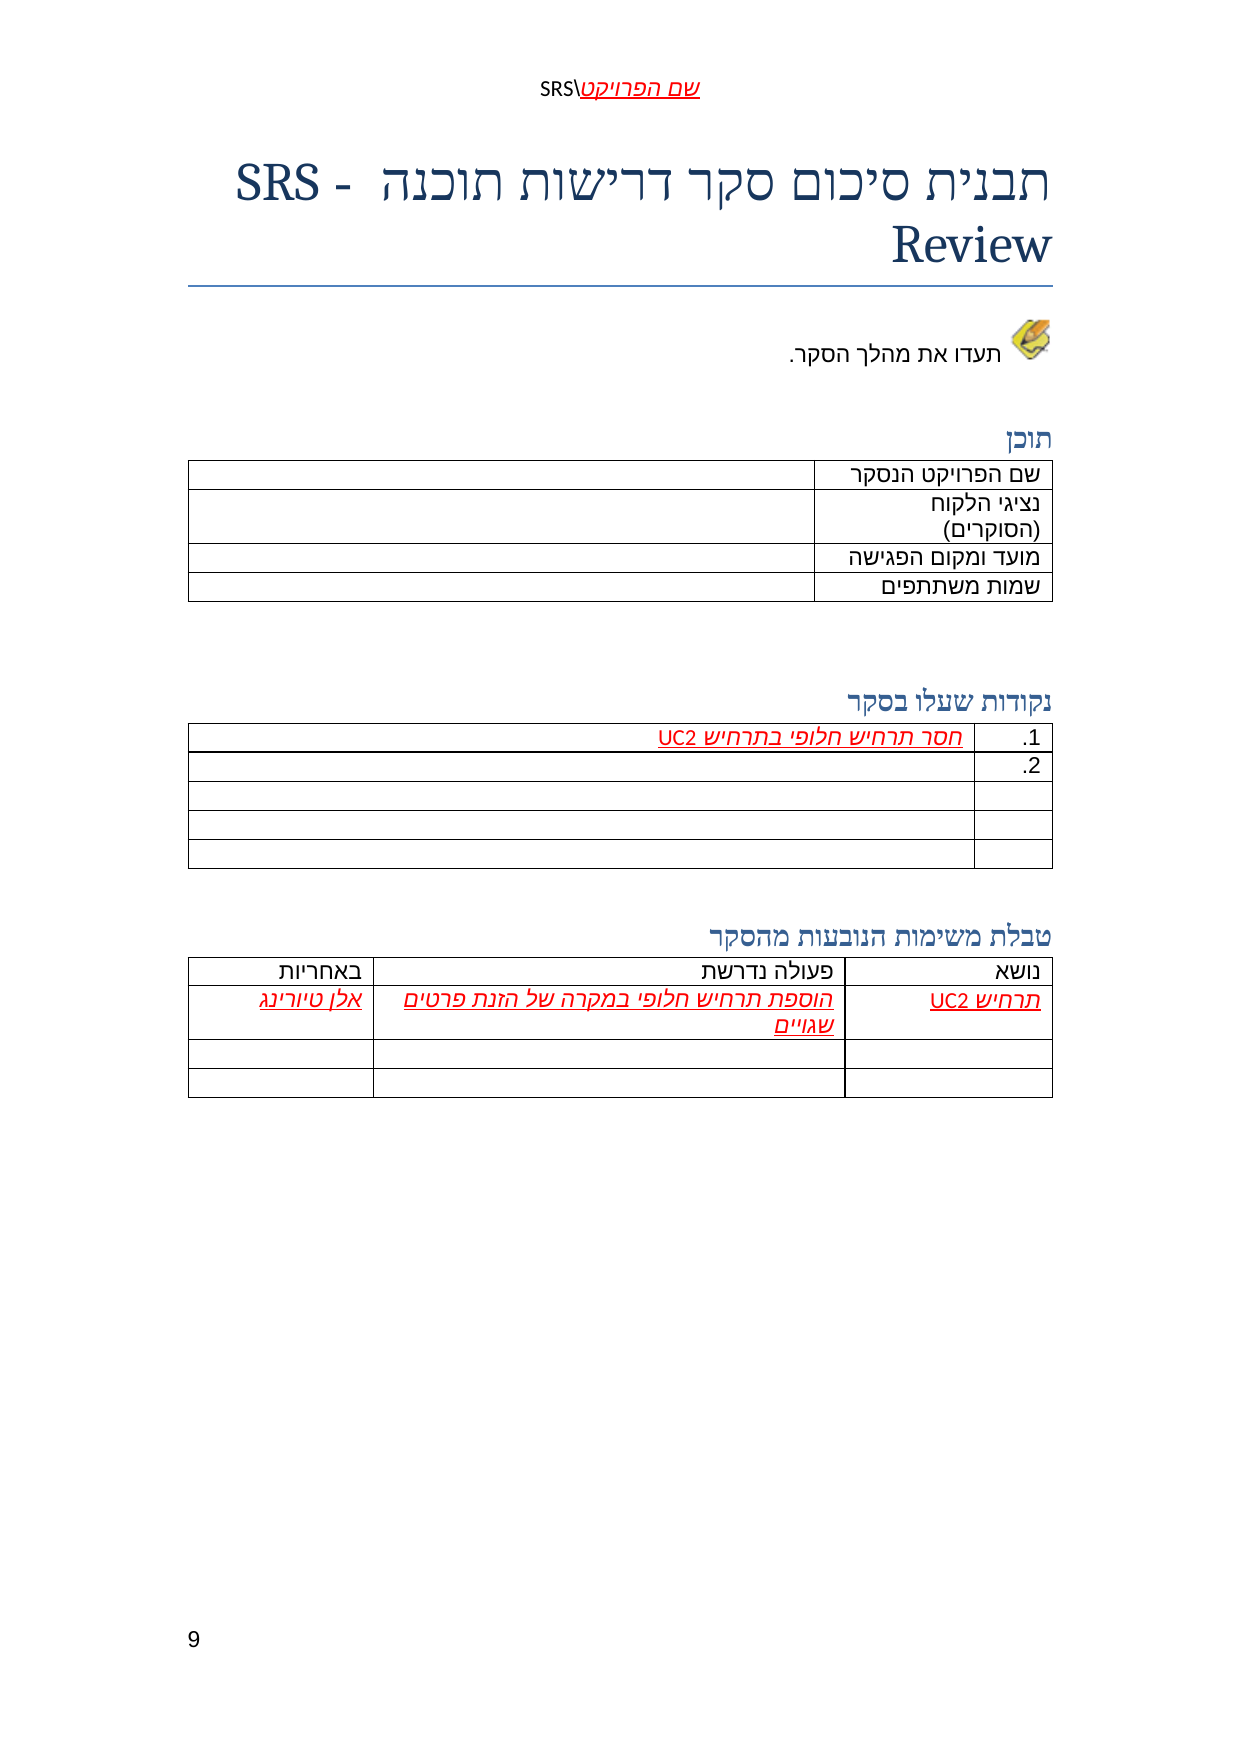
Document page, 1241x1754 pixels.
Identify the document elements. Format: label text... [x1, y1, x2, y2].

table_cell [374, 1069, 844, 1097]
table_cell [975, 782, 1052, 809]
table_cell תרחיש UC2 [846, 986, 1052, 1038]
subtitle טבלת משימות הנובעות מהסקר [187, 919, 1053, 952]
table_header פעולה נדרשת [374, 958, 844, 985]
table_cell [189, 782, 974, 809]
subtitle תוכן [187, 421, 1053, 455]
table_cell [189, 753, 974, 781]
table_cell [189, 490, 814, 542]
table_cell נציגי הלקוח (הסוקרים) [815, 490, 1052, 542]
table_cell הוספת תרחיש חלופי במקרה של הזנת פרטים שגויים [374, 986, 844, 1038]
table_cell [374, 1040, 844, 1067]
table_cell [846, 1040, 1052, 1067]
table_cell שמות משתתפים [815, 573, 1052, 601]
table_cell [189, 573, 814, 601]
text תעדו את מהלך הסקר. [187, 318, 1053, 367]
table_header נושא [846, 958, 1052, 985]
table_header [189, 461, 814, 489]
table_cell [846, 1069, 1052, 1097]
table_header 1. [975, 724, 1052, 751]
table_cell [189, 1069, 373, 1097]
table_cell [189, 840, 974, 868]
table_cell מועד ומקום הפגישה [815, 544, 1052, 572]
table_cell [189, 811, 974, 839]
subtitle נקודות שעלו בסקר [187, 684, 1053, 717]
table_cell [975, 811, 1052, 839]
table_cell [975, 840, 1052, 868]
table_cell אלן טיורינג [189, 986, 373, 1038]
table_header חסר תרחיש חלופי בתרחיש UC2 [189, 724, 974, 751]
table_cell 2. [975, 753, 1052, 781]
title תבנית סיכום סקר דרישות תוכנה - SRS Review [187, 150, 1053, 287]
table_header שם הפרויקט הנסקר [815, 461, 1052, 489]
table_cell [189, 1040, 373, 1067]
table_header באחריות [189, 958, 373, 985]
picture [1008, 318, 1053, 363]
table_cell [189, 544, 814, 572]
